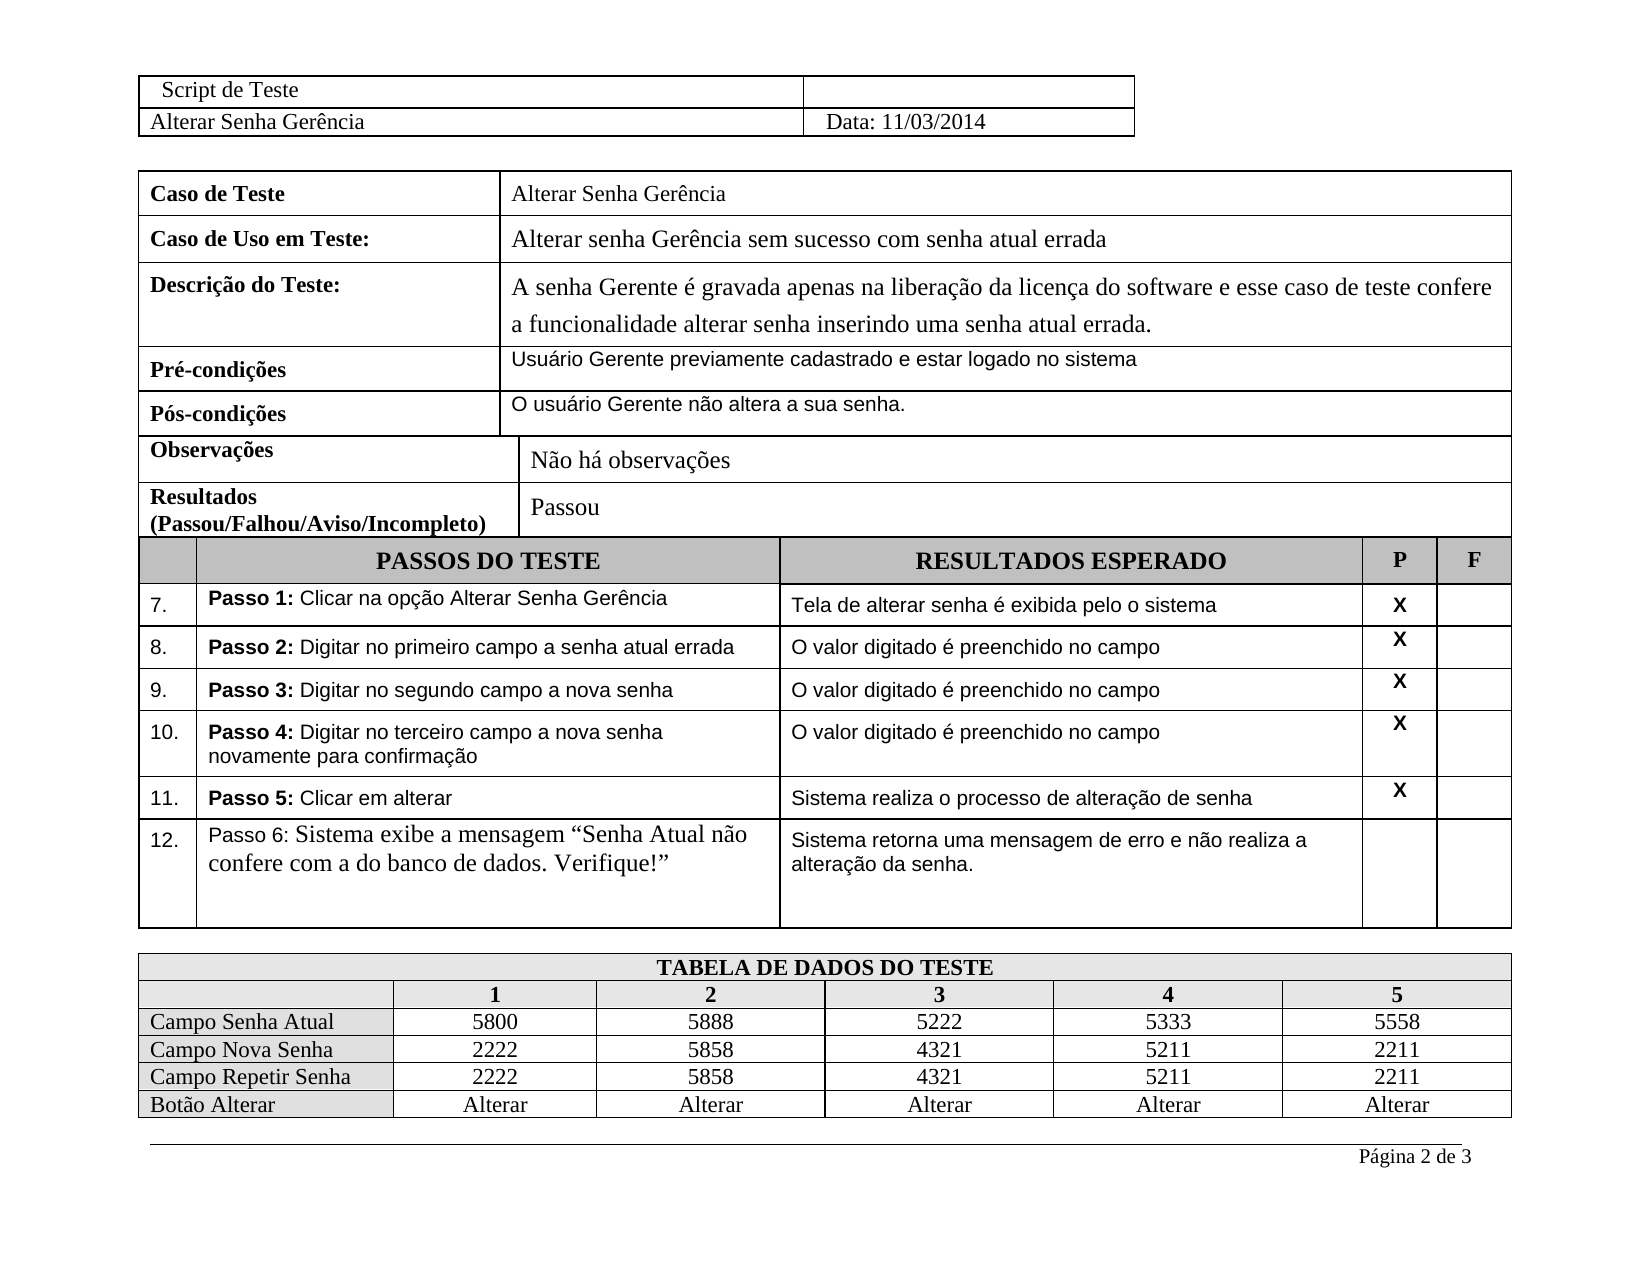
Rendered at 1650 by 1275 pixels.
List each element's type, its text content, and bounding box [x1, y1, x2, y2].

table_cell Usuário Gerente previamente cadastrado e estar logado no sistema [501, 347, 1511, 390]
table_cell X [1363, 669, 1436, 710]
table_cell X [1363, 585, 1436, 625]
table_cell Passo 3: Digitar no segundo campo a nova senha [197, 669, 779, 710]
table_cell 2222 [394, 1063, 596, 1089]
table_cell Alterar [1054, 1091, 1282, 1117]
table_cell 4 [1054, 981, 1282, 1007]
table_cell Passo 6: Sistema exibe a mensagem “Senha Atual não confere com a do banco de dados. Verifique!” [197, 820, 779, 927]
table_cell Passo 5: Clicar em alterar [197, 777, 779, 818]
table_cell X [1363, 777, 1436, 818]
table_cell [139, 981, 393, 1007]
table_cell Campo Repetir Senha [139, 1063, 393, 1089]
table_cell Observações [139, 437, 518, 482]
table_cell [1438, 585, 1511, 625]
table_cell [140, 777, 196, 818]
table_header TABELA DE DADOS DO TESTE [139, 954, 1511, 980]
table_cell 1 [394, 981, 596, 1007]
table_cell [140, 820, 196, 927]
table_cell X [1363, 711, 1436, 776]
table_cell 5222 [826, 1009, 1053, 1035]
table_cell 2 [597, 981, 824, 1007]
table_cell [1438, 711, 1511, 776]
table_cell O usuário Gerente não altera a sua senha. [501, 392, 1511, 435]
table_cell 4321 [826, 1063, 1053, 1089]
table_cell Alterar [1283, 1091, 1511, 1117]
table_cell Não há observações [520, 437, 1511, 482]
table_header Caso de Teste [139, 172, 499, 215]
table_cell O valor digitado é preenchido no campo [781, 711, 1362, 776]
table_cell Tela de alterar senha é exibida pelo o sistema [781, 585, 1362, 625]
table_cell 5800 [394, 1009, 596, 1035]
table_cell Botão Alterar [139, 1091, 393, 1117]
table_cell X [1363, 627, 1436, 667]
table_cell O valor digitado é preenchido no campo [781, 669, 1362, 710]
table_cell P [1363, 538, 1436, 583]
table_cell Campo Senha Atual [139, 1009, 393, 1035]
table_cell [1438, 627, 1511, 667]
table_cell [140, 538, 196, 583]
table_cell 5858 [597, 1036, 824, 1062]
table_cell Pós-condições [139, 392, 499, 435]
table_cell 4321 [826, 1036, 1053, 1062]
table_cell [140, 711, 196, 776]
table_cell Descrição do Teste: [139, 263, 499, 346]
table_cell Passo 2: Digitar no primeiro campo a senha atual errada [197, 627, 779, 667]
table_cell [140, 669, 196, 710]
table_cell [140, 584, 196, 625]
table_cell RESULTADOS ESPERADO [781, 538, 1362, 583]
table_cell Sistema retorna uma mensagem de erro e não realiza a alteração da senha. [781, 820, 1362, 927]
table_cell 3 [826, 981, 1053, 1007]
table_cell Passo 4: Digitar no terceiro campo a nova senha novamente para confirmação [197, 711, 779, 776]
table_cell A senha Gerente é gravada apenas na liberação da licença do software e esse caso de teste confere a funcionalidade alterar senha inserindo uma senha atual errada. [501, 263, 1511, 346]
table_cell 5858 [597, 1063, 824, 1089]
table_cell Campo Nova Senha [139, 1036, 393, 1062]
table_cell 5888 [597, 1009, 824, 1035]
table_cell Caso de Uso em Teste: [139, 216, 499, 262]
table_cell 5333 [1054, 1009, 1282, 1035]
table_cell [1438, 669, 1511, 710]
table_cell 5 [1283, 981, 1511, 1007]
table_cell PASSOS DO TESTE [197, 538, 779, 583]
table_cell 5211 [1054, 1063, 1282, 1089]
table_cell [1438, 820, 1511, 927]
table_cell F [1438, 538, 1511, 583]
table_cell [140, 627, 196, 667]
table_cell [1438, 777, 1511, 818]
table_cell Passo 1: Clicar na opção Alterar Senha Gerência [197, 584, 779, 625]
table_cell 2211 [1283, 1036, 1511, 1062]
table_cell 2222 [394, 1036, 596, 1062]
table_cell Sistema realiza o processo de alteração de senha [781, 777, 1362, 818]
table_cell 5211 [1054, 1036, 1282, 1062]
table_cell 5558 [1283, 1009, 1511, 1035]
table_cell Pré-condições [139, 347, 499, 390]
table_cell 2211 [1283, 1063, 1511, 1089]
table_cell Resultados (Passou/Falhou/Aviso/Incompleto) [139, 483, 518, 536]
table_cell O valor digitado é preenchido no campo [781, 627, 1362, 667]
table_cell Alterar senha Gerência sem sucesso com senha atual errada [501, 216, 1511, 262]
table_cell [1363, 820, 1436, 927]
table_cell Alterar [394, 1091, 596, 1117]
table_header Alterar Senha Gerência [501, 172, 1511, 215]
table_cell Alterar [826, 1091, 1053, 1117]
table_cell Alterar [597, 1091, 824, 1117]
table_cell Passou [520, 483, 1511, 536]
